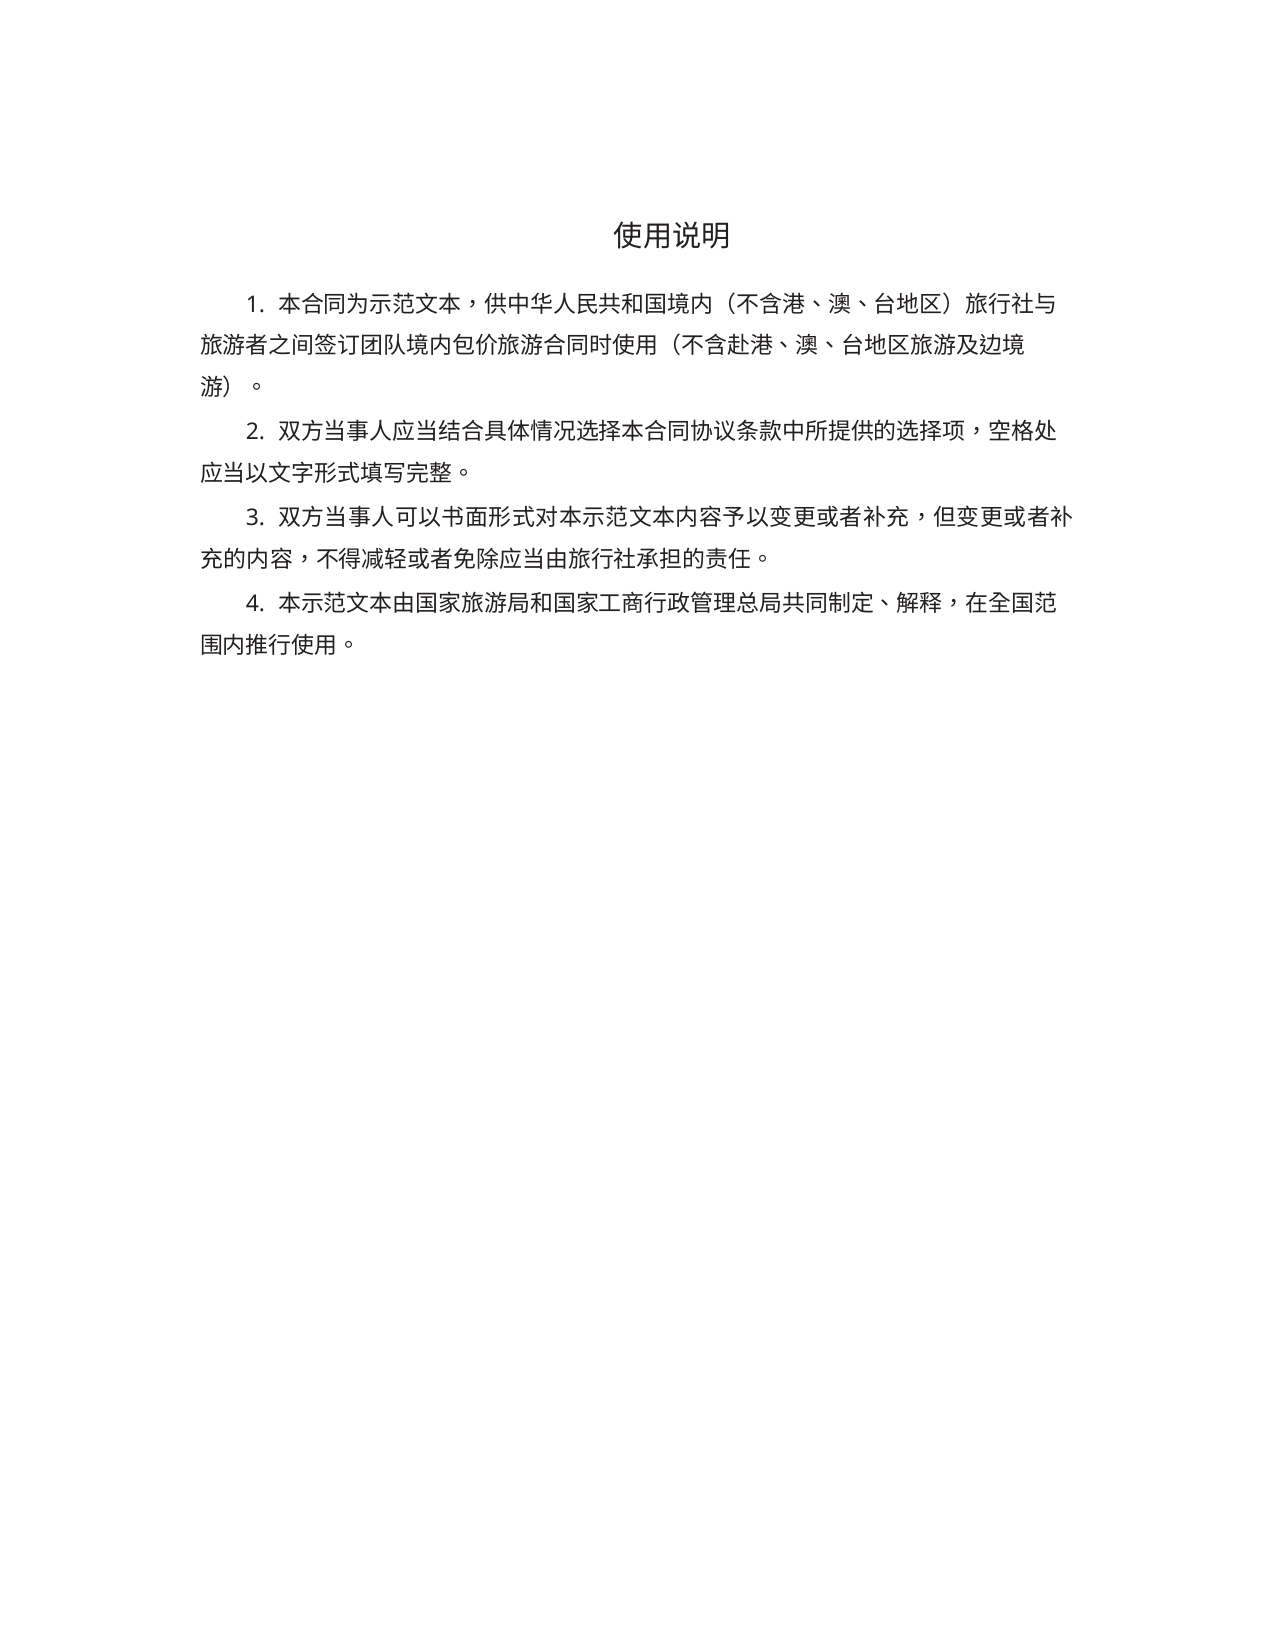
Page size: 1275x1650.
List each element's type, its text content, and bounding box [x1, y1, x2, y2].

list 双方当事人可以书面形式对本示范文本内容予以变更或者补充，但变更或者补充的内容，不得减轻或者免除应当由旅行社承担的责任。 [200, 501, 1076, 574]
text 使用说明 [614, 216, 1087, 255]
list 本示范文本由国家旅游局和国家工商行政管理总局共同制定、解释，在全国范围内推行使用。 [200, 587, 1076, 660]
list 本合同为示范文本，供中华人民共和国境内（不含港、澳、台地区）旅行社与旅游者之间签订团队境内包价旅游合同时使用（不含赴港、澳、台地区旅游及边境游）。 [200, 288, 1076, 402]
list 双方当事人应当结合具体情况选择本合同协议条款中所提供的选择项，空格处应当以文字形式填写完整。 [200, 415, 1076, 488]
